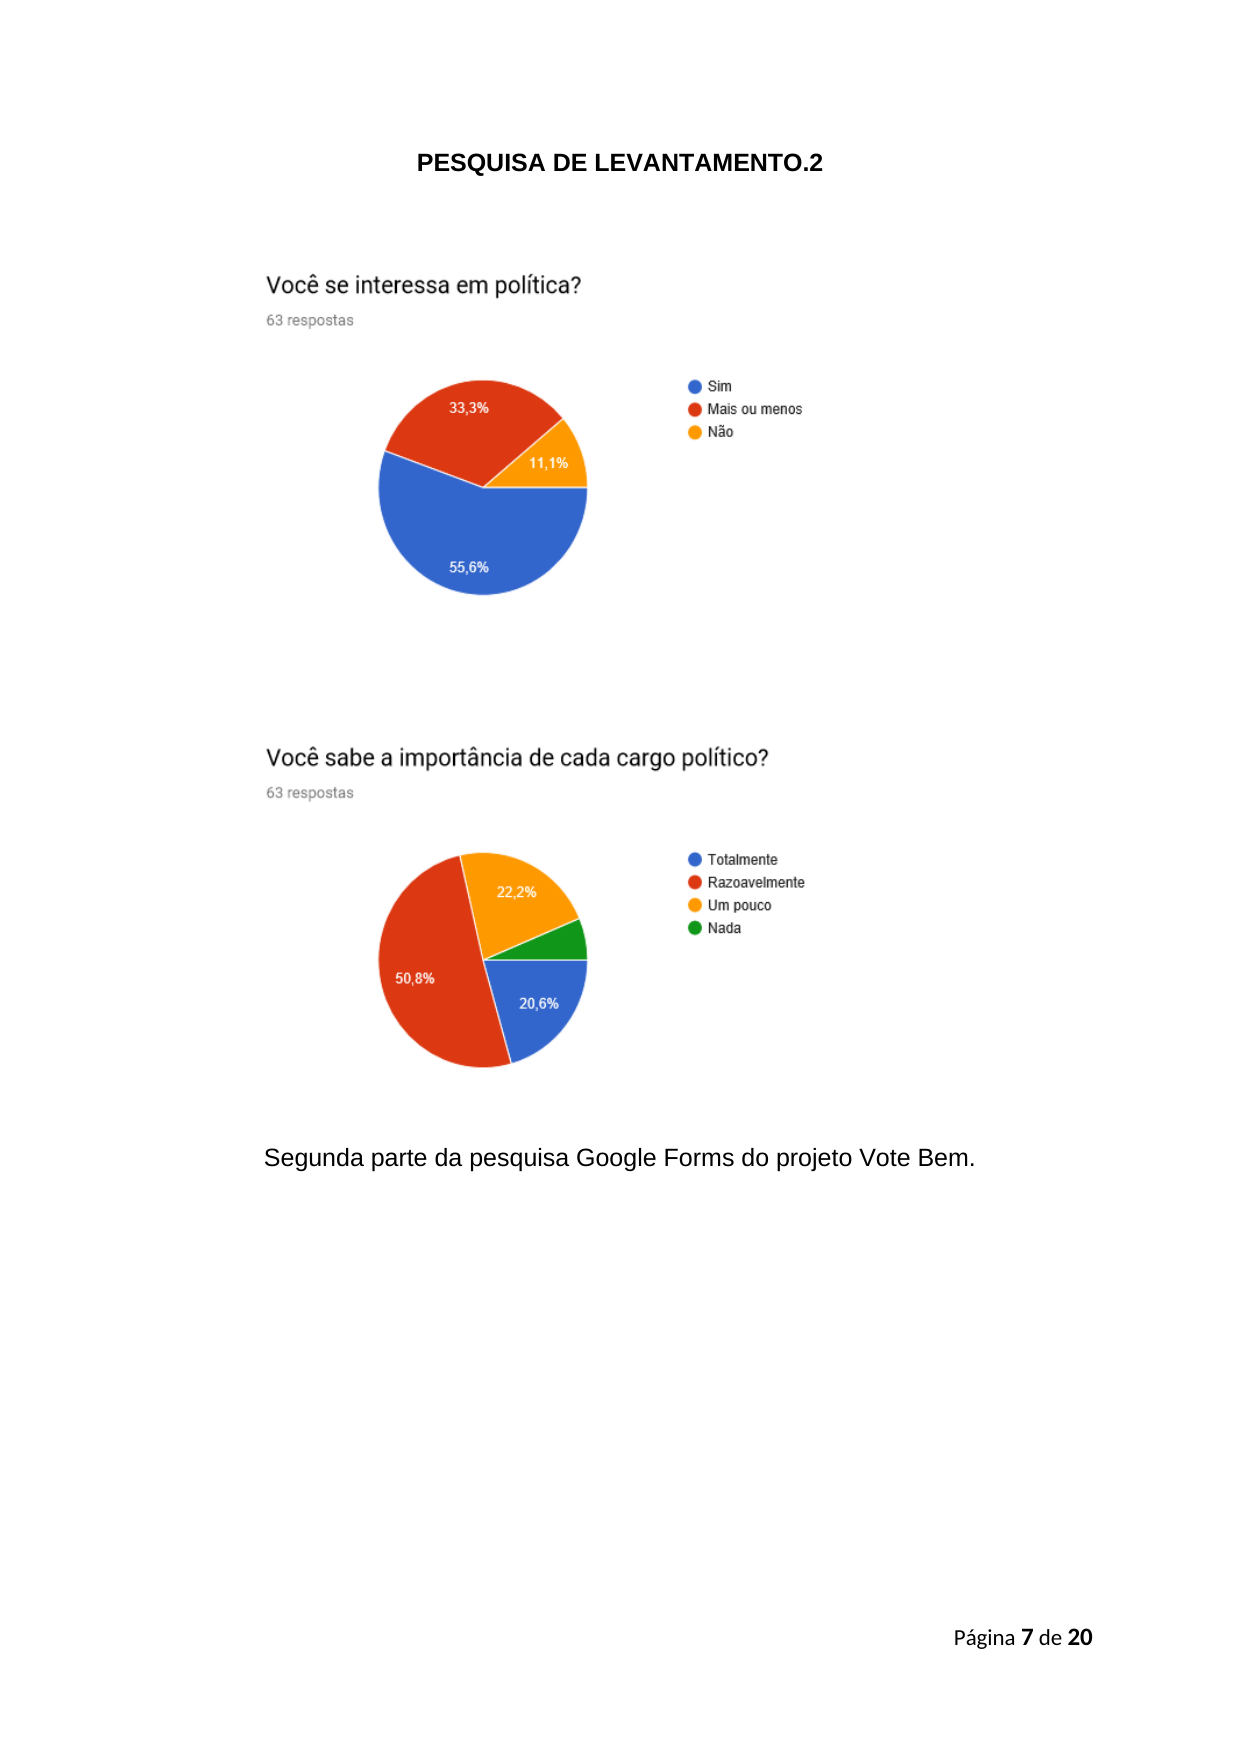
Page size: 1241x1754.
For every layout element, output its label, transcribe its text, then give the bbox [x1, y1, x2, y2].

picture [147, 250, 1065, 1113]
text Segunda parte da pesquisa Google Forms do projeto Vote Bem. [148, 1143, 1092, 1172]
subtitle PESQUISA DE LEVANTAMENTO.2 [148, 148, 1092, 176]
